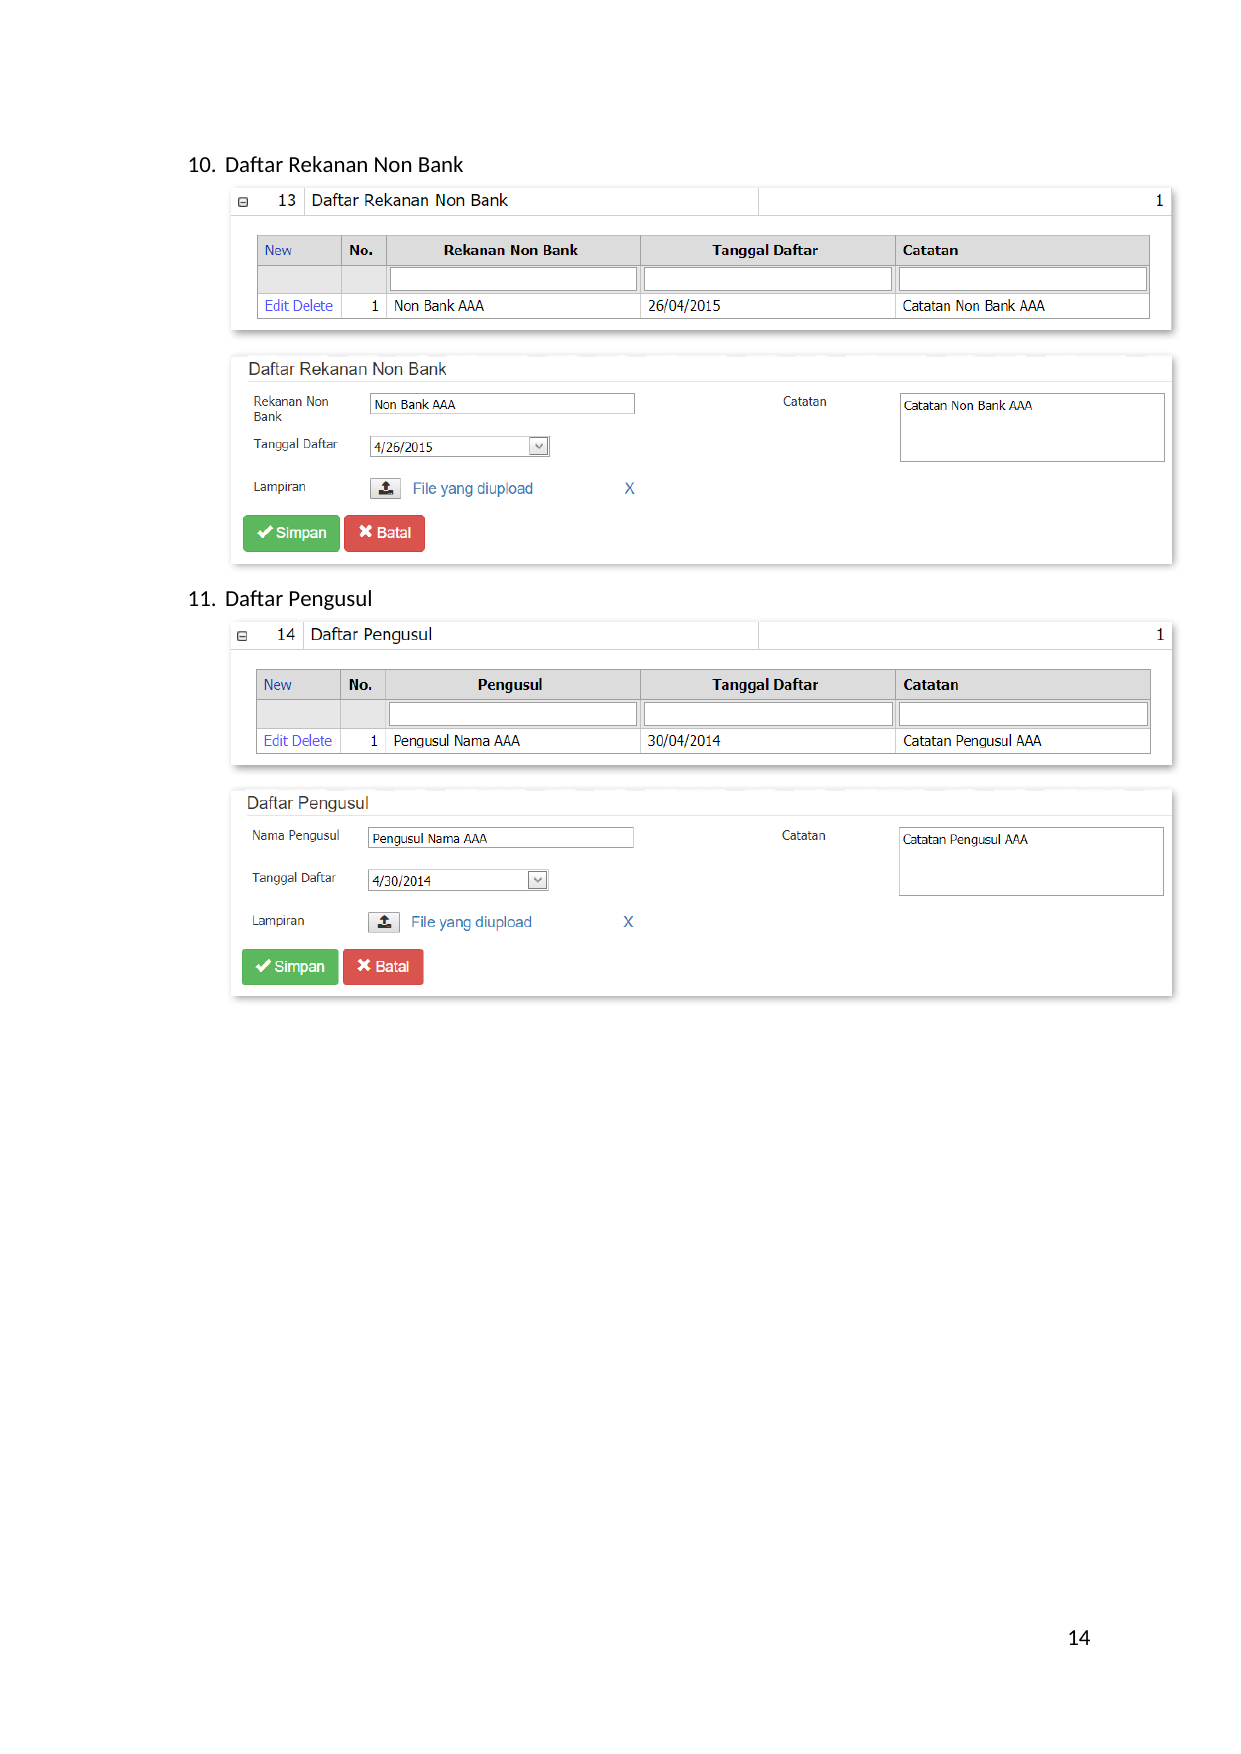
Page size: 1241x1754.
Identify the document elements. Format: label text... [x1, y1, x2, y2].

picture [231, 188, 1172, 330]
picture [231, 789, 1172, 996]
picture [231, 622, 1172, 765]
list Daftar Pengusul [187, 584, 1090, 612]
picture [231, 355, 1172, 564]
list Daftar Rekanan Non Bank [187, 150, 1090, 178]
